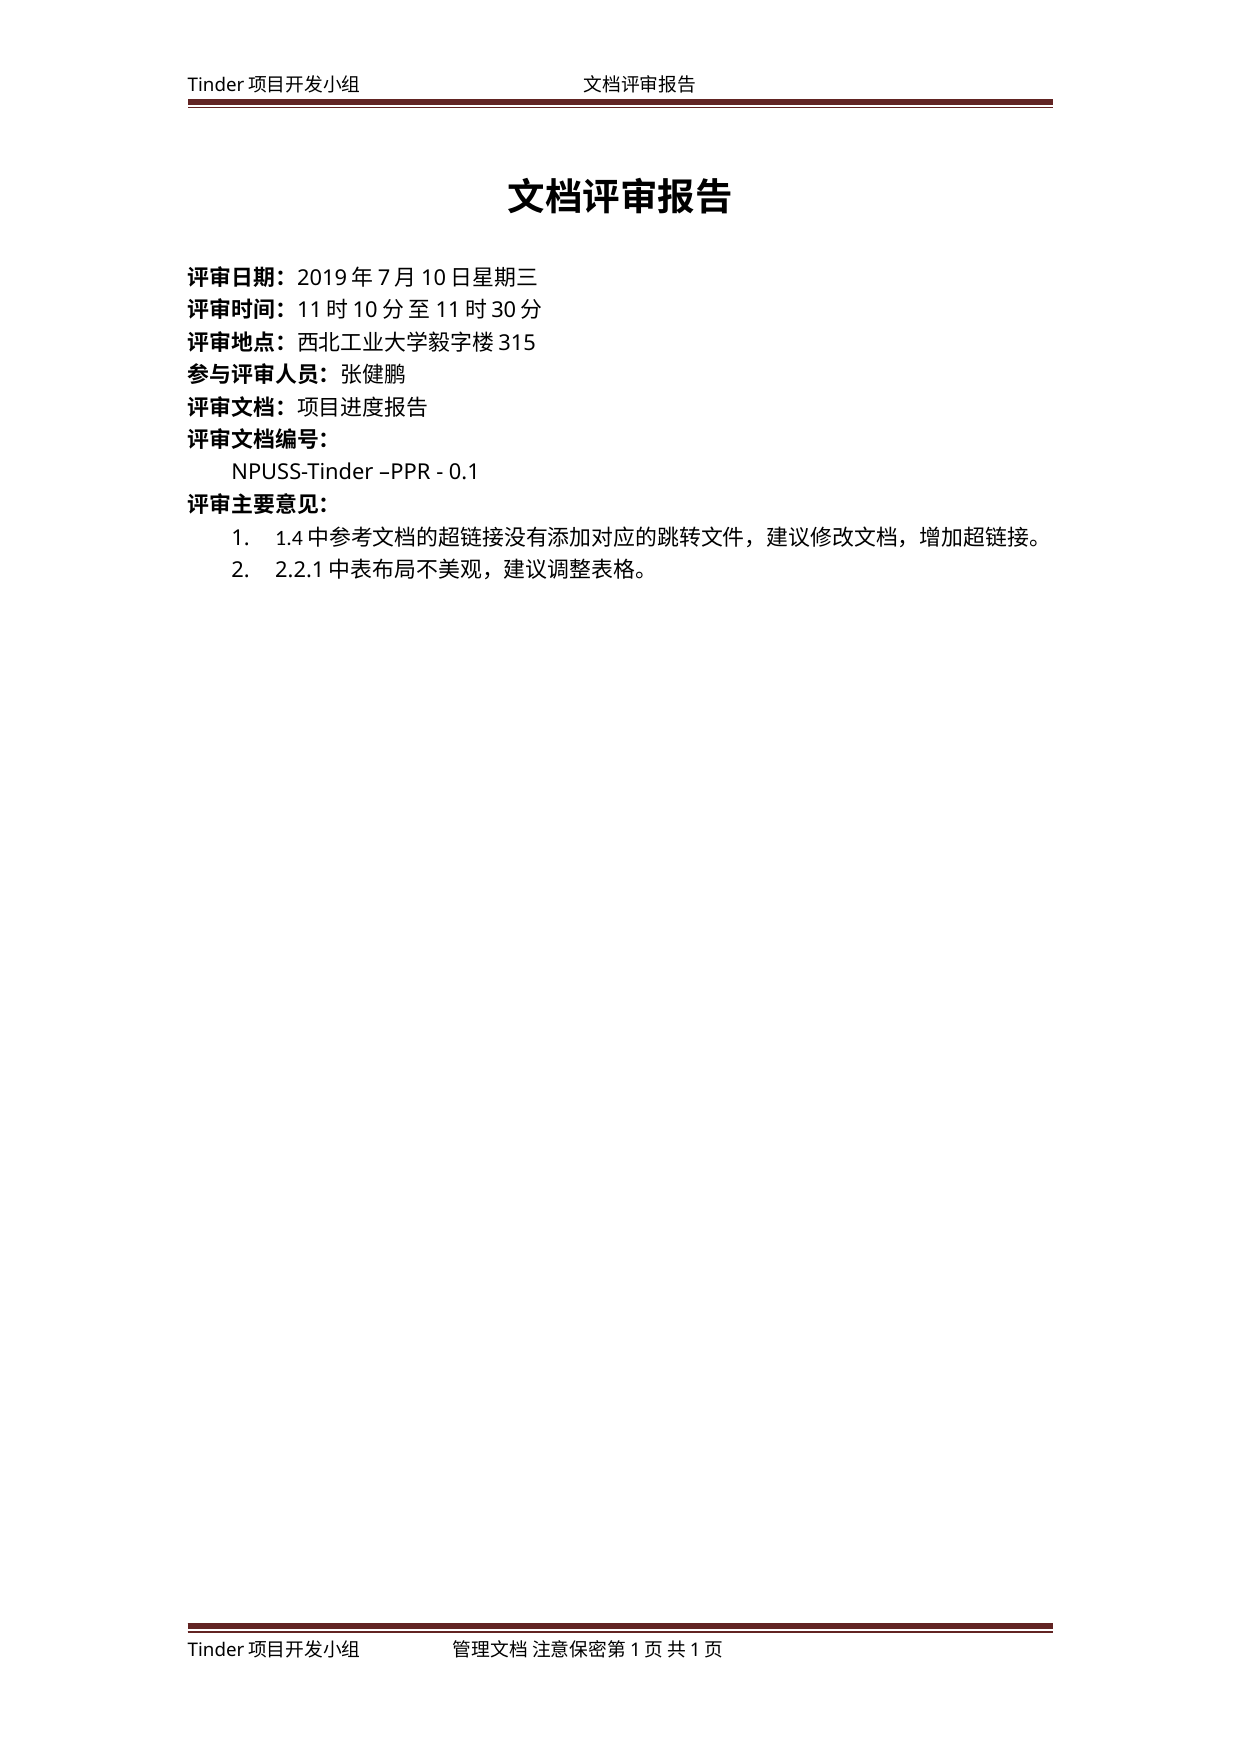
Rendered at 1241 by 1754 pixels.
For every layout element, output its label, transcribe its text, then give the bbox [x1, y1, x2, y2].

text 评审主要意见： [187, 487, 1053, 519]
text 评审地点： [187, 324, 1053, 357]
text 参与评审人员： [187, 357, 1053, 389]
text 文档评审报告 [187, 162, 1053, 227]
text NPUSS-Tinder – - [187, 454, 1053, 487]
text 评审时间： 至 [187, 292, 1053, 324]
text 评审日期： [187, 259, 1053, 292]
text 评审文档： [187, 389, 1053, 422]
text 评审文档编号： [187, 422, 1053, 454]
